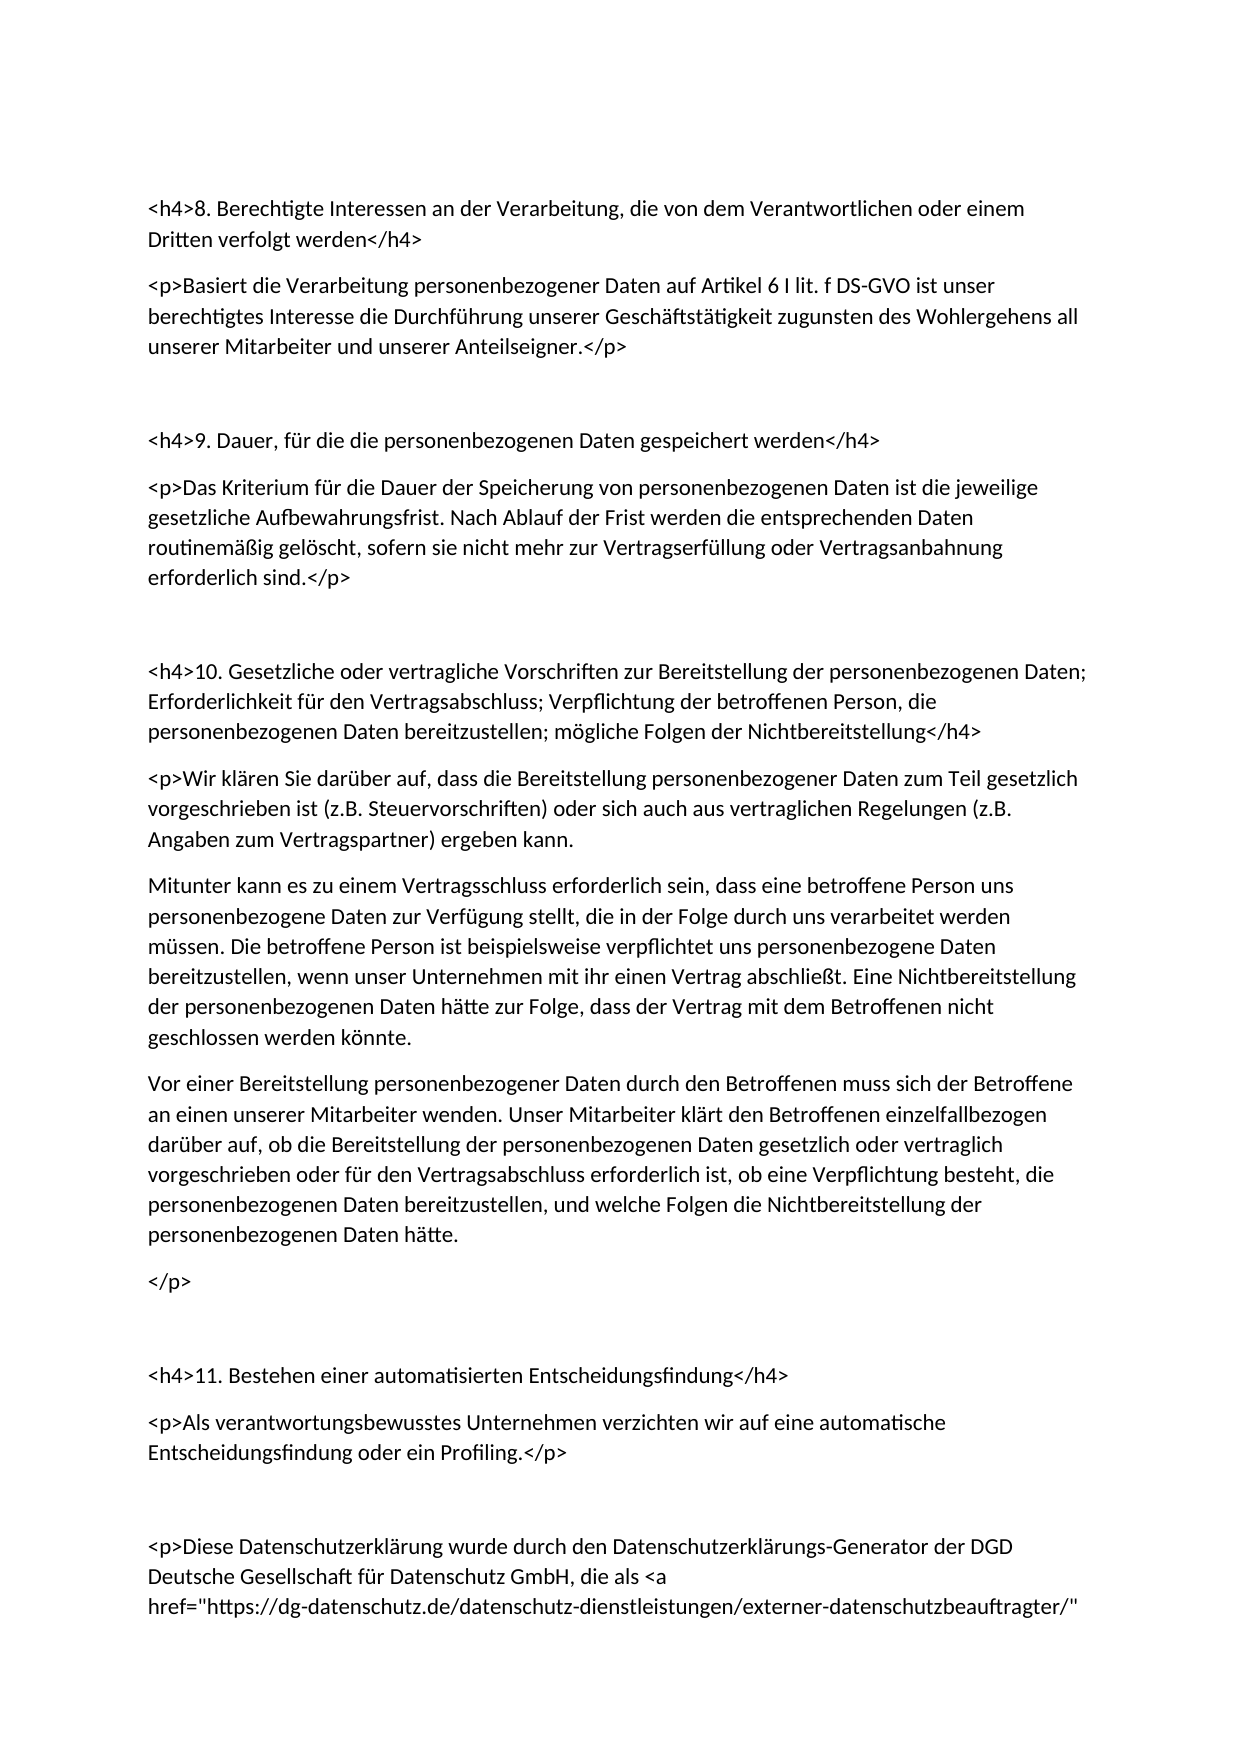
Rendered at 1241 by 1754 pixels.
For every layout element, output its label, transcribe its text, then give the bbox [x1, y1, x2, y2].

text <h4>9. Dauer, für die die personenbezogenen Daten gespeichert werden</h4> [148, 426, 1093, 454]
text Vor einer Bereitstellung personenbezogener Daten durch den Betroffenen muss sich der Betroffene an einen unserer Mitarbeiter wenden. Unser Mitarbeiter klärt den Betroffenen einzelfallbezogen darüber auf, ob die Bereitstellung der personenbezogenen Daten gesetzlich oder vertraglich vorgeschrieben oder für den Vertragsabschluss erforderlich ist, ob eine Verpflichtung besteht, die personenbezogenen Daten bereitzustellen, und welche Folgen die Nichtbereitstellung der personenbezogenen Daten hätte. [148, 1069, 1093, 1248]
text <h4>11. Bestehen einer automatisierten Entscheidungsfindung</h4> [148, 1361, 1093, 1389]
text Mitunter kann es zu einem Vertragsschluss erforderlich sein, dass eine betroffene Person uns personenbezogene Daten zur Verfügung stellt, die in der Folge durch uns verarbeitet werden müssen. Die betroffene Person ist beispielsweise verpflichtet uns personenbezogene Daten bereitzustellen, wenn unser Unternehmen mit ihr einen Vertrag abschließt. Eine Nichtbereitstellung der personenbezogenen Daten hätte zur Folge, dass der Vertrag mit dem Betroffenen nicht geschlossen werden könnte. [148, 872, 1093, 1051]
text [148, 1532, 1093, 1620]
text <p>Basiert die Verarbeitung personenbezogener Daten auf Artikel 6 I lit. f DS-GVO ist unser berechtigtes Interesse die Durchführung unserer Geschäftstätigkeit zugunsten des Wohlergehens all unserer Mitarbeiter und unserer Anteilseigner.</p> [148, 272, 1093, 360]
text <p>Als verantwortungsbewusstes Unternehmen verzichten wir auf eine automatische Entscheidungsfindung oder ein Profiling.</p> [148, 1408, 1093, 1466]
text </p> [148, 1267, 1093, 1295]
text <p>Das Kriterium für die Dauer der Speicherung von personenbezogenen Daten ist die jeweilige gesetzliche Aufbewahrungsfrist. Nach Ablauf der Frist werden die entsprechenden Daten routinemäßig gelöscht, sofern sie nicht mehr zur Vertragserfüllung oder Vertragsanbahnung erforderlich sind.</p> [148, 473, 1093, 591]
text <h4>8. Berechtigte Interessen an der Verarbeitung, die von dem Verantwortlichen oder einem Dritten verfolgt werden</h4> [148, 194, 1093, 253]
text <h4>10. Gesetzliche oder vertragliche Vorschriften zur Bereitstellung der personenbezogenen Daten; Erforderlichkeit für den Vertragsabschluss; Verpflichtung der betroffenen Person, die personenbezogenen Daten bereitzustellen; mögliche Folgen der Nichtbereitstellung</h4> [148, 657, 1093, 745]
text <p>Wir klären Sie darüber auf, dass die Bereitstellung personenbezogener Daten zum Teil gesetzlich vorgeschrieben ist (z.B. Steuervorschriften) oder sich auch aus vertraglichen Regelungen (z.B. Angaben zum Vertragspartner) ergeben kann. [148, 764, 1093, 853]
